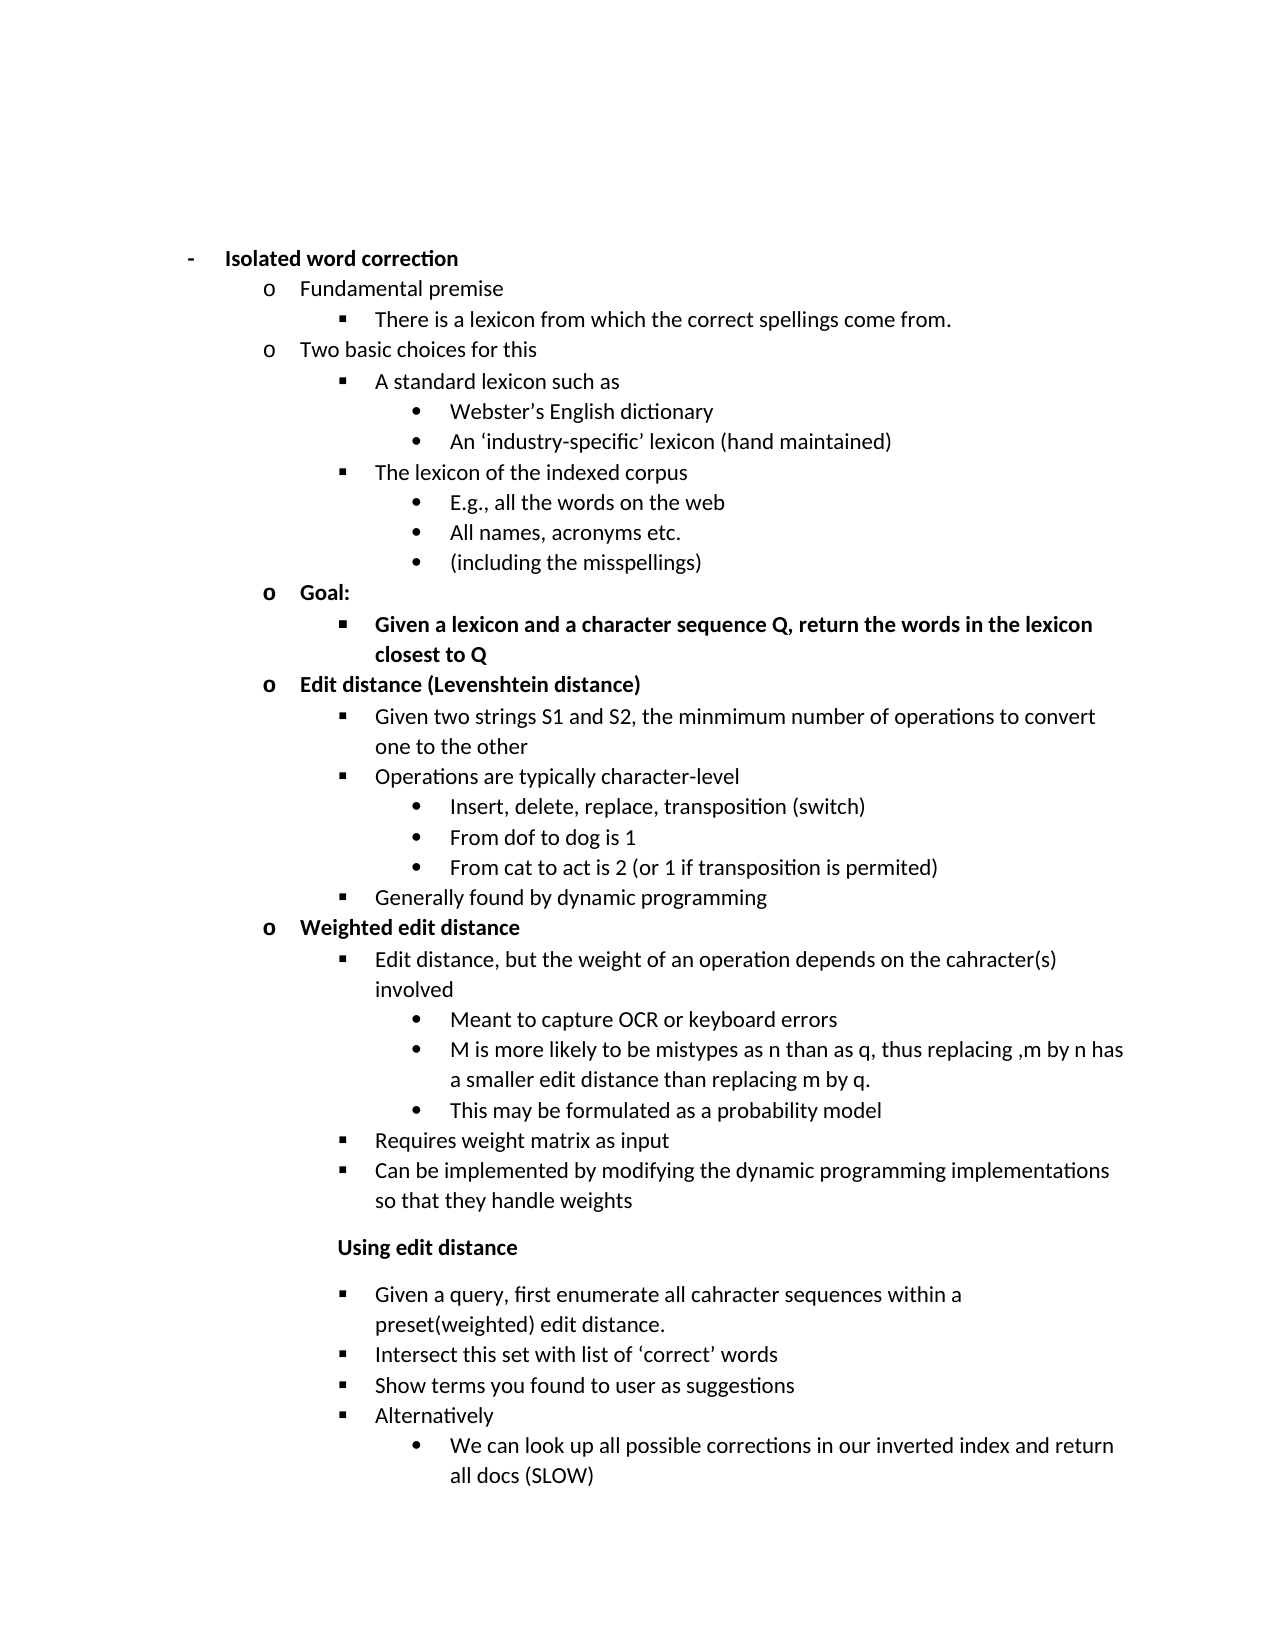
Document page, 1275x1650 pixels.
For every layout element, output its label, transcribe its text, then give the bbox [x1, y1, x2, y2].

list Operations are typically character-level [337, 762, 1125, 790]
list Webster’s English dictionary [412, 397, 1125, 425]
list Generally found by dynamic programming [337, 883, 1125, 911]
list Show terms you found to user as suggestions [337, 1371, 1125, 1399]
list Edit distance (Levenshtein distance) [262, 670, 1125, 699]
list Goal: [262, 578, 1125, 608]
list Given a lexicon and a character sequence Q, return the words in the lexicon closest to Q [337, 610, 1125, 668]
list Insert, delete, replace, transposition (switch) [412, 792, 1125, 821]
list All names, acronyms etc. [412, 518, 1125, 546]
list Meant to capture OCR or keyboard errors [412, 1005, 1125, 1033]
list Given two strings S1 and S2, the minmimum number of operations to convert one to the other [337, 702, 1125, 760]
list There is a lexicon from which the correct spellings come from. [337, 305, 1125, 333]
text Using edit distance [337, 1233, 1125, 1261]
list A standard lexicon such as [337, 367, 1125, 395]
list E.g., all the words on the web [412, 488, 1125, 516]
list Isolated word correction [187, 244, 1125, 272]
list This may be formulated as a probability model [412, 1096, 1125, 1124]
list From dof to dog is 1 [412, 823, 1125, 851]
list Alternatively [337, 1401, 1125, 1429]
list Intersect this set with list of ‘correct’ words [337, 1341, 1125, 1369]
list Weighted edit distance [262, 913, 1125, 942]
list Requires weight matrix as input [337, 1126, 1125, 1154]
list Edit distance, but the weight of an operation depends on the cahracter(s) involved [337, 945, 1125, 1003]
list Fundamental premise [262, 274, 1125, 303]
list M is more likely to be mistypes as n than as q, thus replacing ,m by n has a smaller edit distance than replacing m by q. [412, 1035, 1125, 1094]
list Two basic choices for this [262, 336, 1125, 365]
list Can be implemented by modifying the dynamic programming implementations so that they handle weights [337, 1156, 1125, 1214]
list From cat to act is 2 (or 1 if transposition is permited) [412, 853, 1125, 881]
list Given a query, first enumerate all cahracter sequences within a preset(weighted) edit distance. [337, 1280, 1125, 1338]
list (including the misspellings) [412, 548, 1125, 576]
list We can look up all possible corrections in our inverted index and return all docs (SLOW) [412, 1431, 1125, 1489]
list An ‘industry-specific’ lexicon (hand maintained) [412, 427, 1125, 456]
list The lexicon of the indexed corpus [337, 458, 1125, 486]
